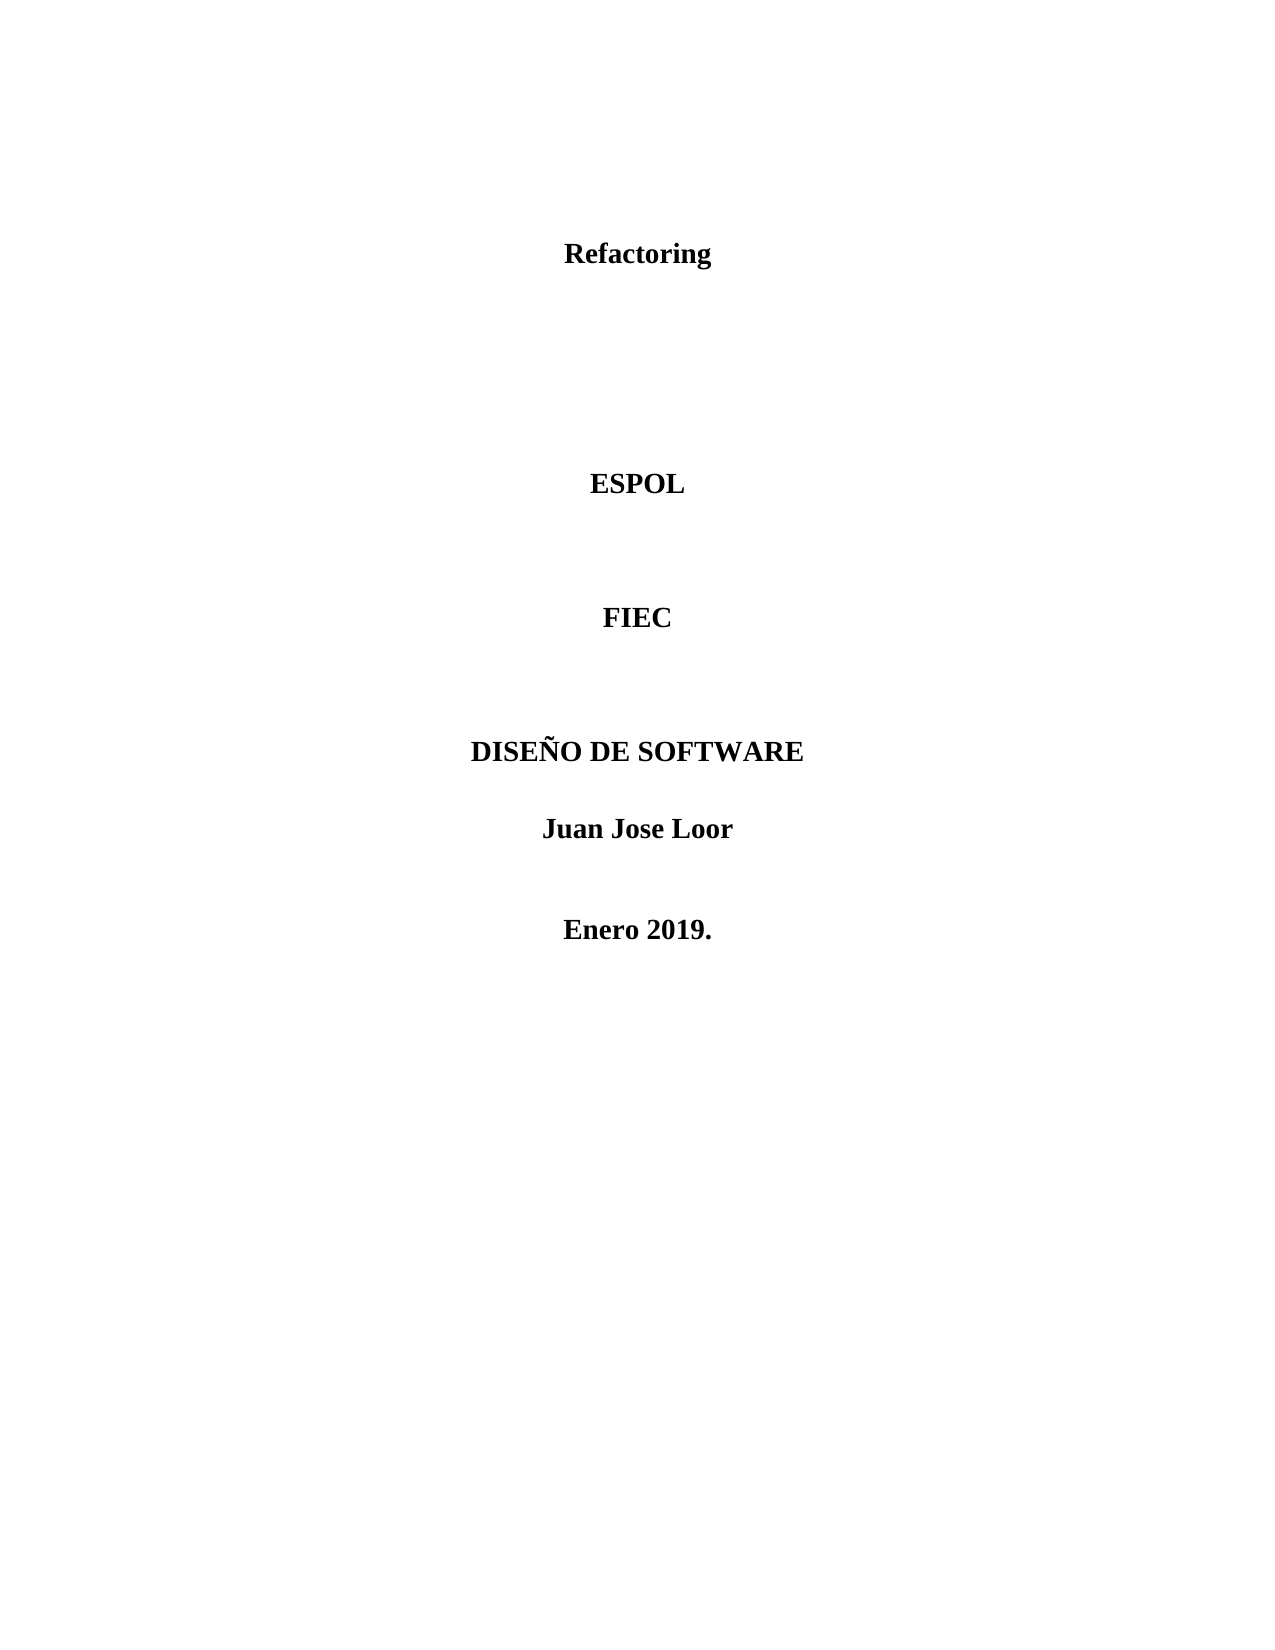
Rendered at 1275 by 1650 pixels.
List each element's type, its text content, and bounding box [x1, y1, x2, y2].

text FIEC [150, 600, 1125, 634]
text Refactoring [150, 236, 1125, 270]
text Juan Jose Loor [150, 811, 1125, 845]
text Enero 2019. [150, 912, 1125, 945]
text DISEÑO DE SOFTWARE [150, 734, 1125, 768]
text ESPOL [150, 466, 1125, 500]
